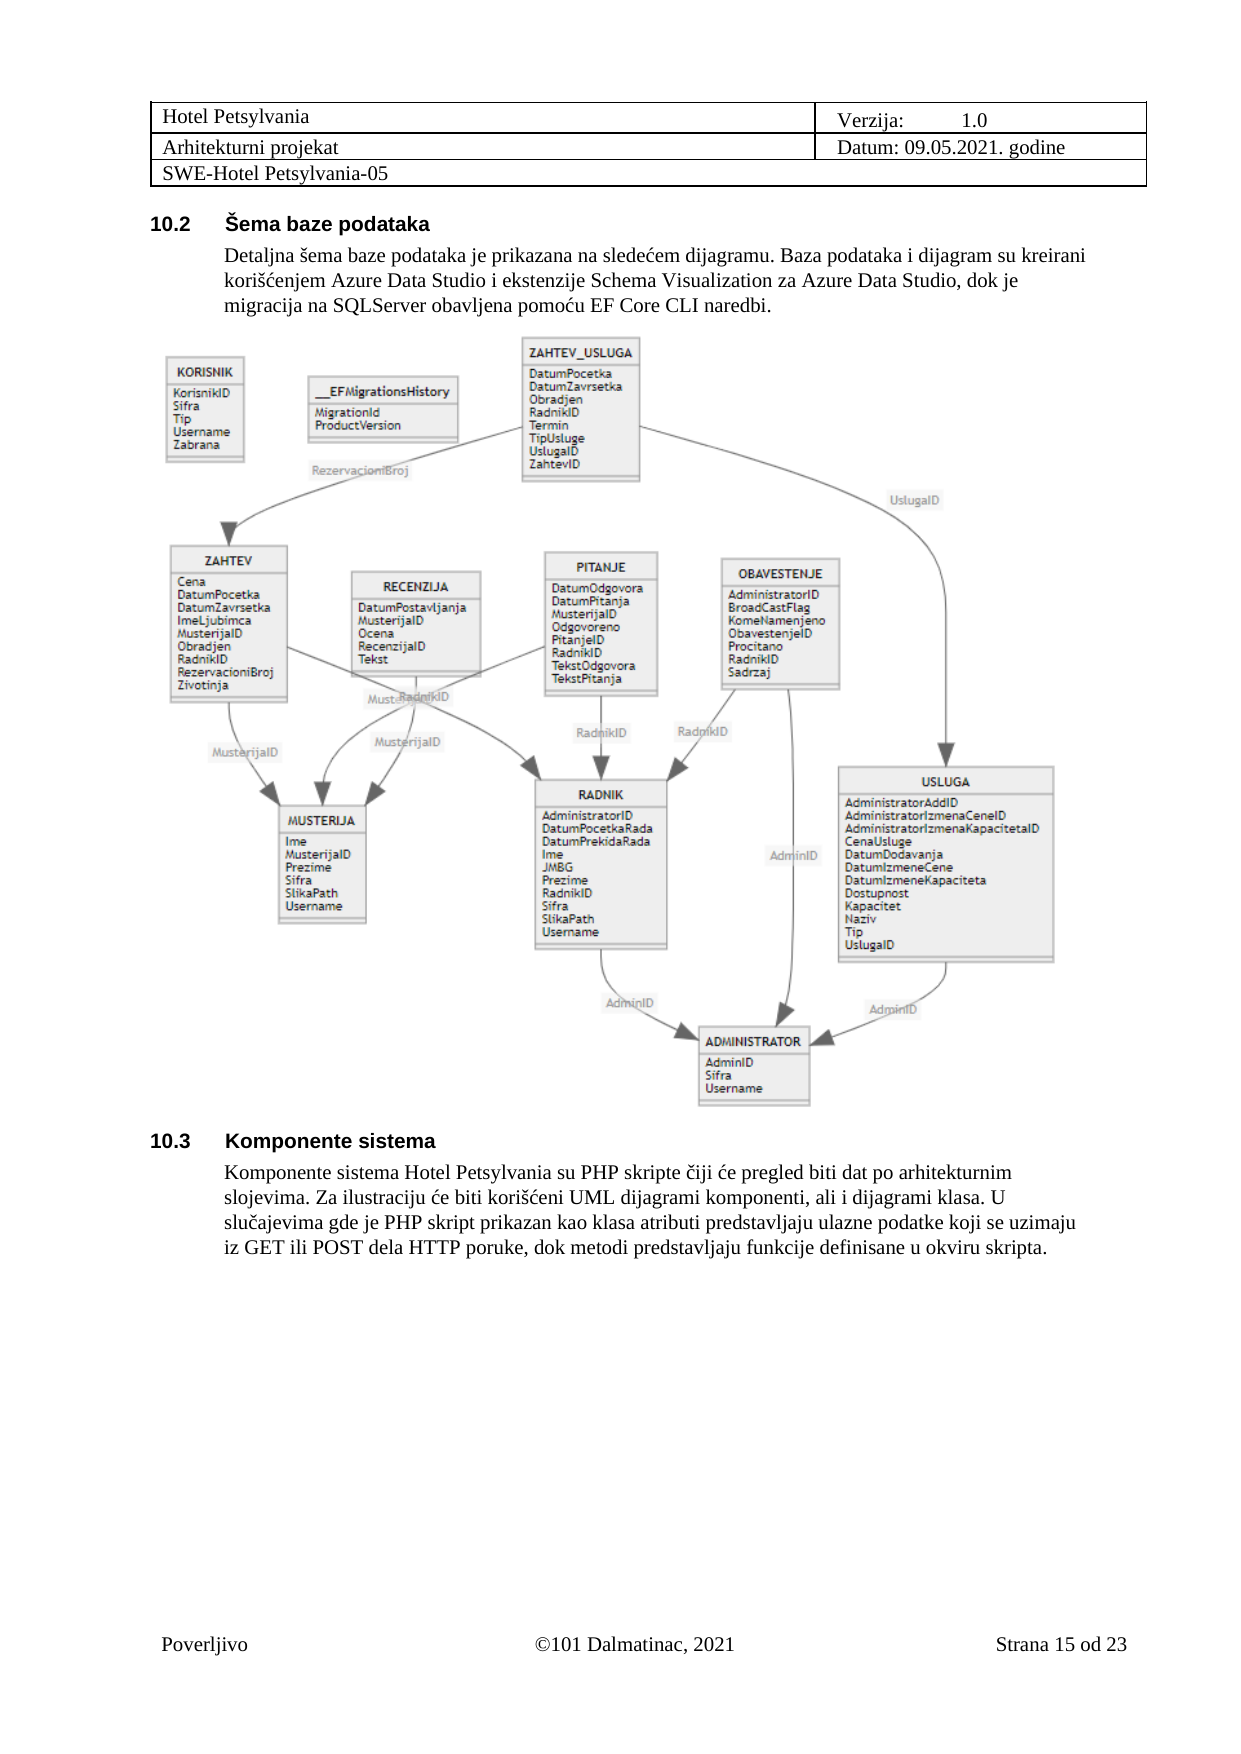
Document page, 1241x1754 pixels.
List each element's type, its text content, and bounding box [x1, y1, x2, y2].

subtitle Šema baze podataka [150, 211, 1090, 236]
picture [150, 317, 1091, 1116]
text Komponente sistema Hotel Petsylvania su PHP skripte čiji će pregled biti dat po arhitekturnim slojevima. Za ilustraciju će biti korišćeni UML dijagrami komponenti, ali i dijagrami klasa. U slučajevima gde je PHP skript prikazan kao klasa atributi predstavljaju ulazne podatke koji se uzimaju iz GET ili POST dela HTTP poruke, dok metodi predstavljaju funkcije definisane u okviru skripta. [224, 1159, 1090, 1259]
subtitle Komponente sistema [150, 1128, 1090, 1153]
text Detaljna šema baze podataka je prikazana na sledećem dijagramu. Baza podataka i dijagram su kreirani korišćenjem Azure Data Studio i ekstenzije Schema Visualization za Azure Data Studio, dok je migracija na SQLServer obavljena pomoću EF Core CLI naredbi. [224, 242, 1090, 317]
